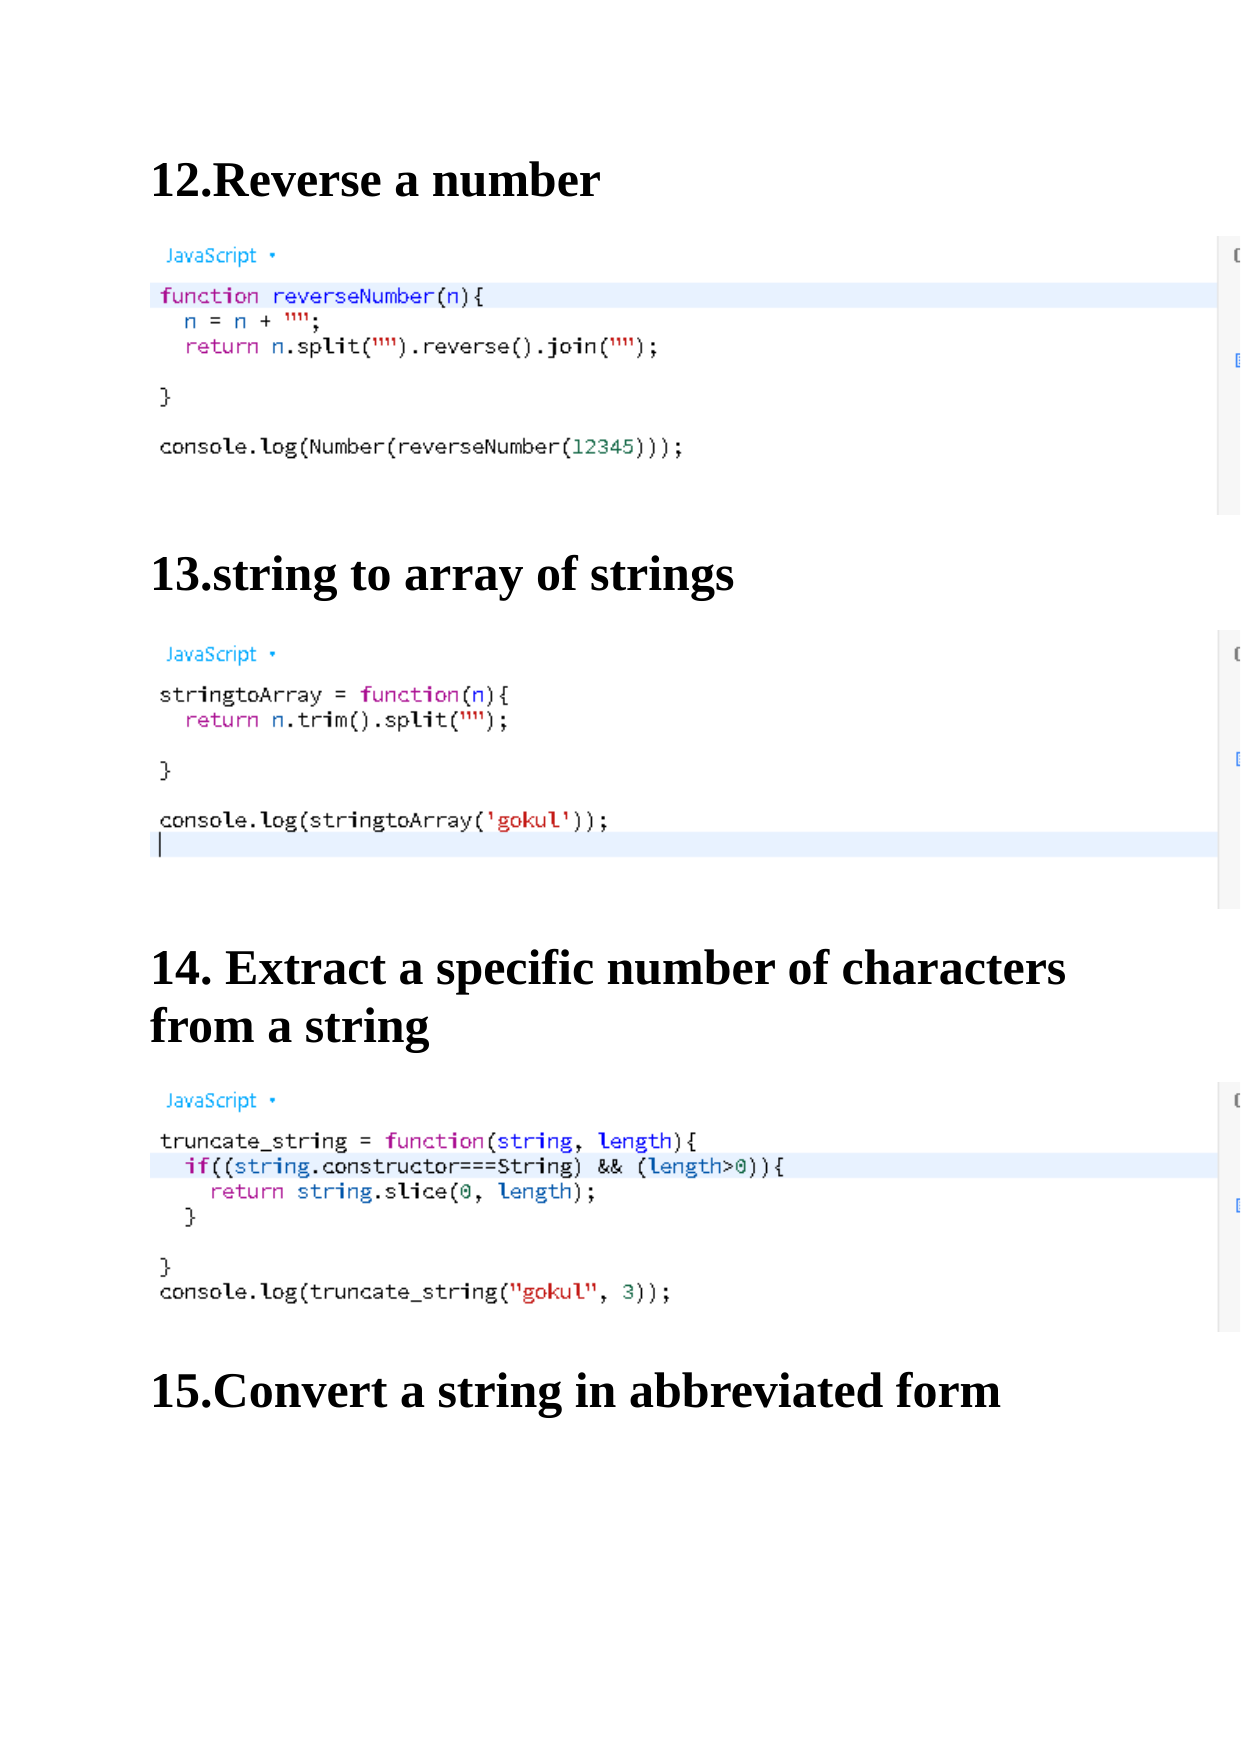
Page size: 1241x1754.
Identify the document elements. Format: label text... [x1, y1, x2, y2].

text 13.string to array of strings [150, 544, 1090, 601]
text 12.Reverse a number [150, 150, 1090, 207]
text 15.Convert a string in abbreviated form [150, 1361, 1090, 1419]
picture [150, 236, 1241, 515]
text 14. Extract a specific number of characters from a string [150, 938, 1090, 1053]
picture [150, 1082, 1241, 1332]
picture [150, 630, 1241, 909]
